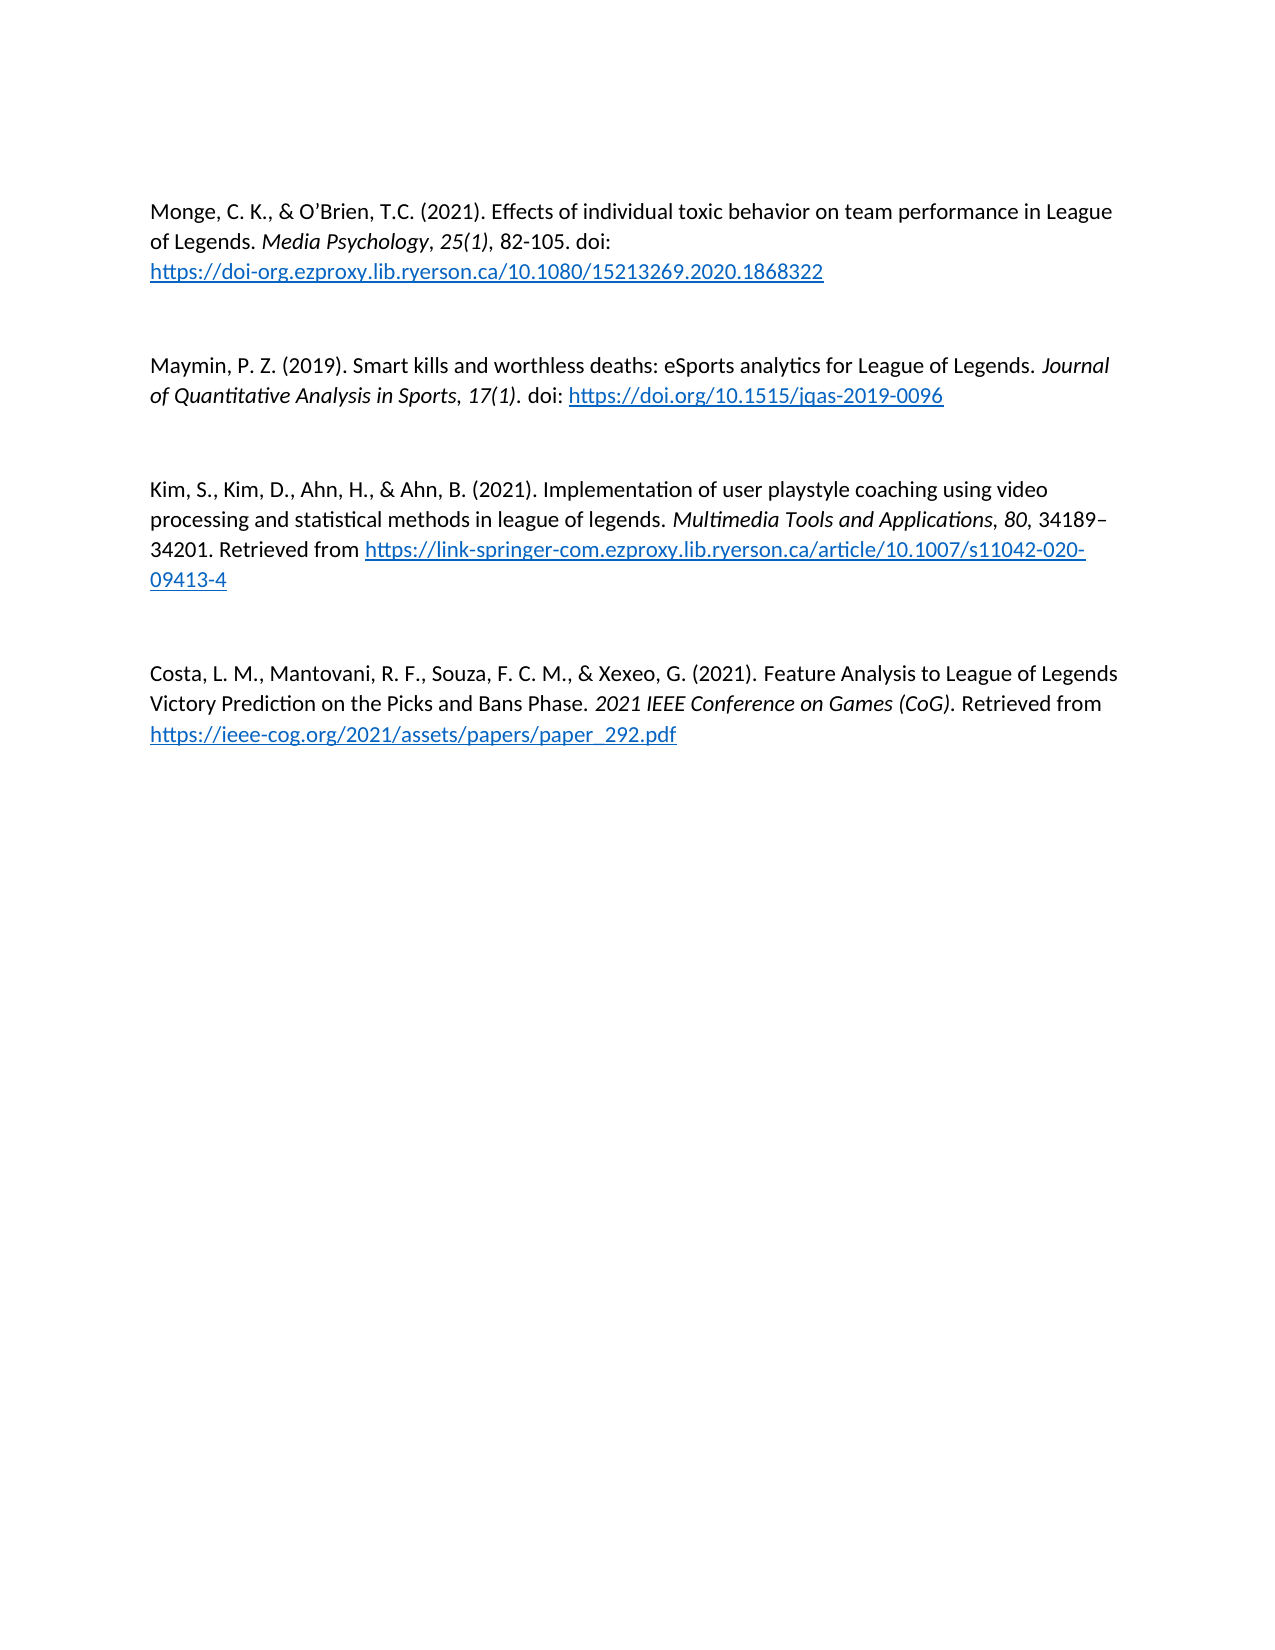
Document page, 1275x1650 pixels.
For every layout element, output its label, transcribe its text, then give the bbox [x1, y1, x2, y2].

text Monge, C. K., & O’Brien, T.C. (2021). Effects of individual toxic behavior on team performance in League of Legends. Media Psychology, 25(1), 82-105. doi: https://doi-org.ezproxy.lib.ryerson.ca/10.1080/15213269.2020.1868322 [150, 197, 1125, 285]
text Maymin, P. Z. (2019). Smart kills and worthless deaths: eSports analytics for League of Legends. Journal of Quantitative Analysis in Sports, 17(1). doi: https://doi.org/10.1515/jqas-2019-0096 [150, 351, 1125, 409]
text Kim, S., Kim, D., Ahn, H., & Ahn, B. (2021). Implementation of user playstyle coaching using video processing and statistical methods in league of legends. Multimedia Tools and Applications, 80, 34189–34201. Retrieved from https://link-springer-com.ezproxy.lib.ryerson.ca/article/10.1007/s11042-020-09413-4 [150, 475, 1125, 594]
text Costa, L. M., Mantovani, R. F., Souza, F. C. M., & Xexeo, G. (2021). Feature Analysis to League of Legends Victory Prediction on the Picks and Bans Phase. 2021 IEEE Conference on Games (CoG). Retrieved from https://ieee-cog.org/2021/assets/papers/paper_292.pdf [150, 659, 1125, 748]
